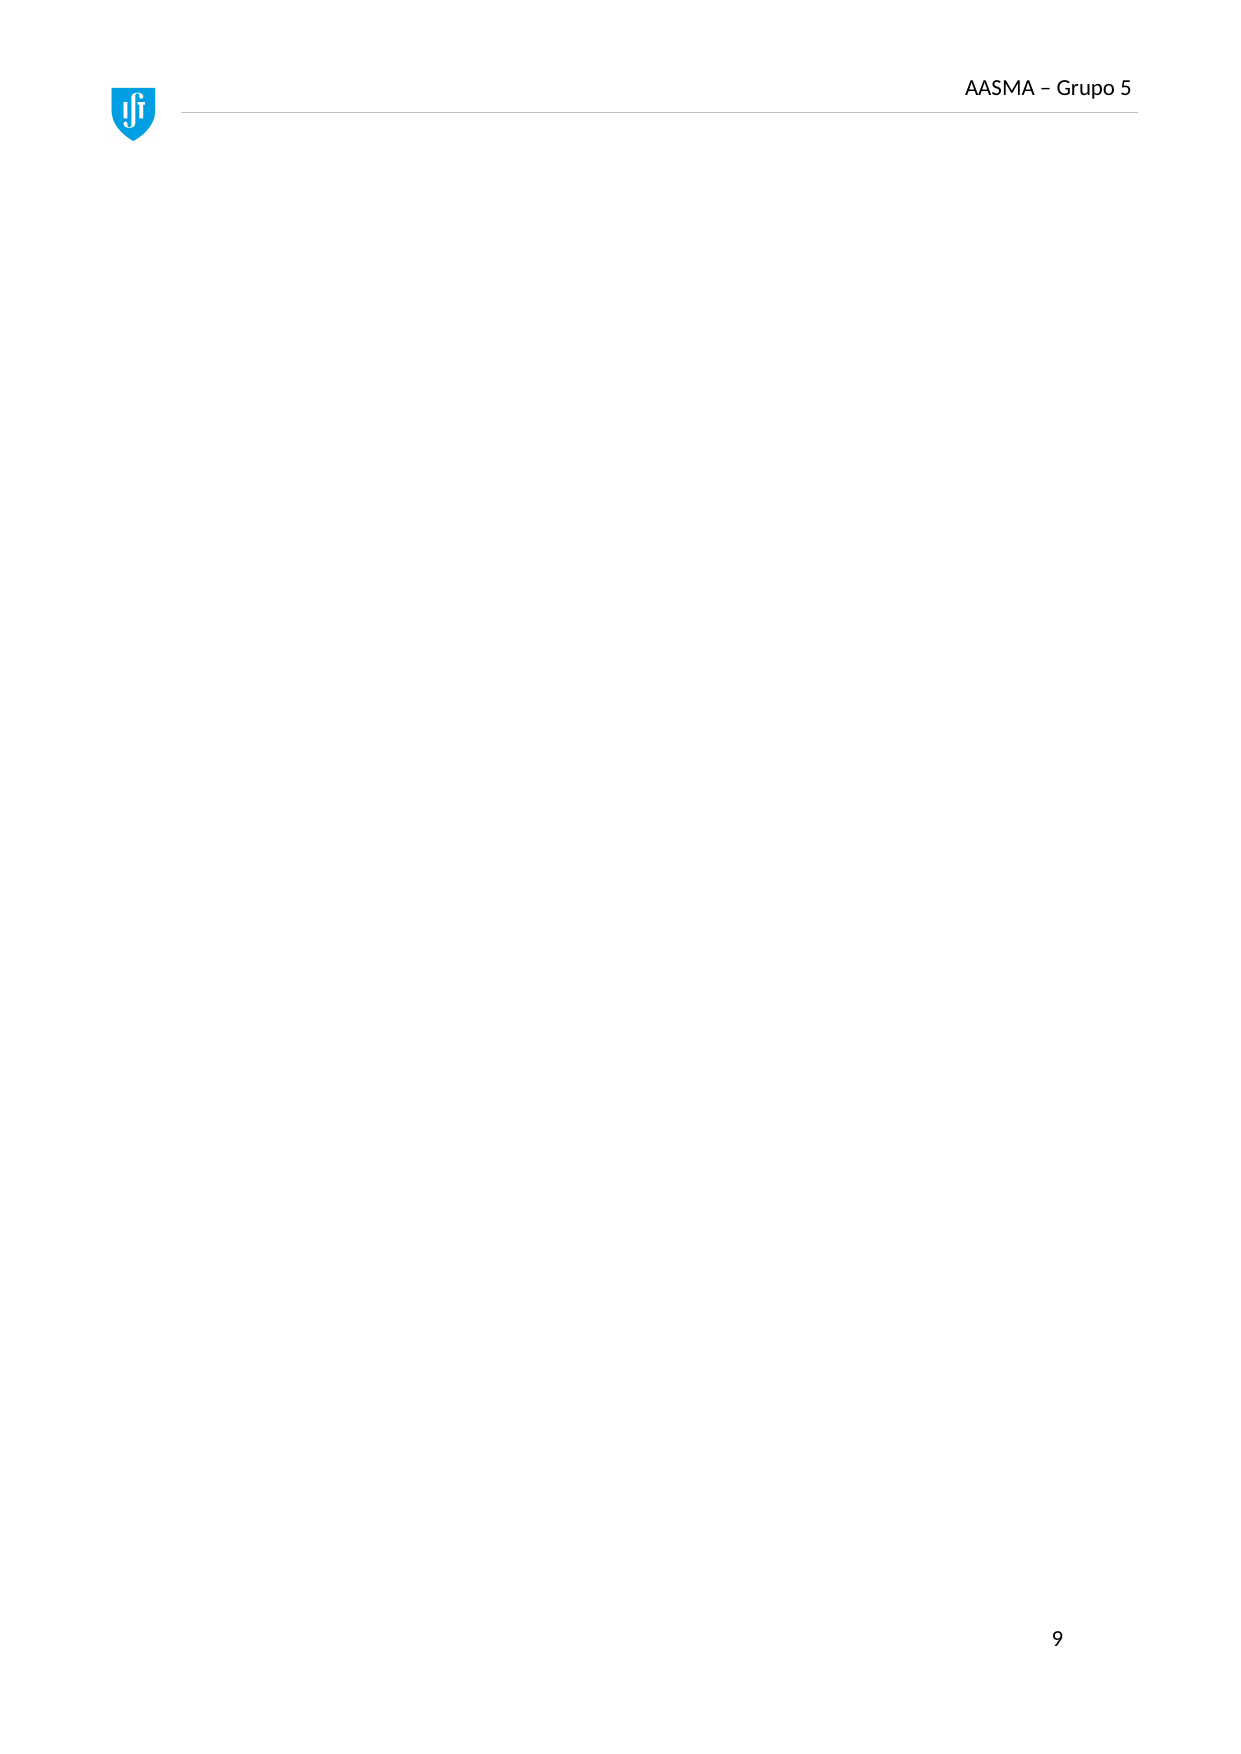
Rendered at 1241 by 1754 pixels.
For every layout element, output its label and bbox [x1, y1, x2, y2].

picture [103, 78, 163, 146]
